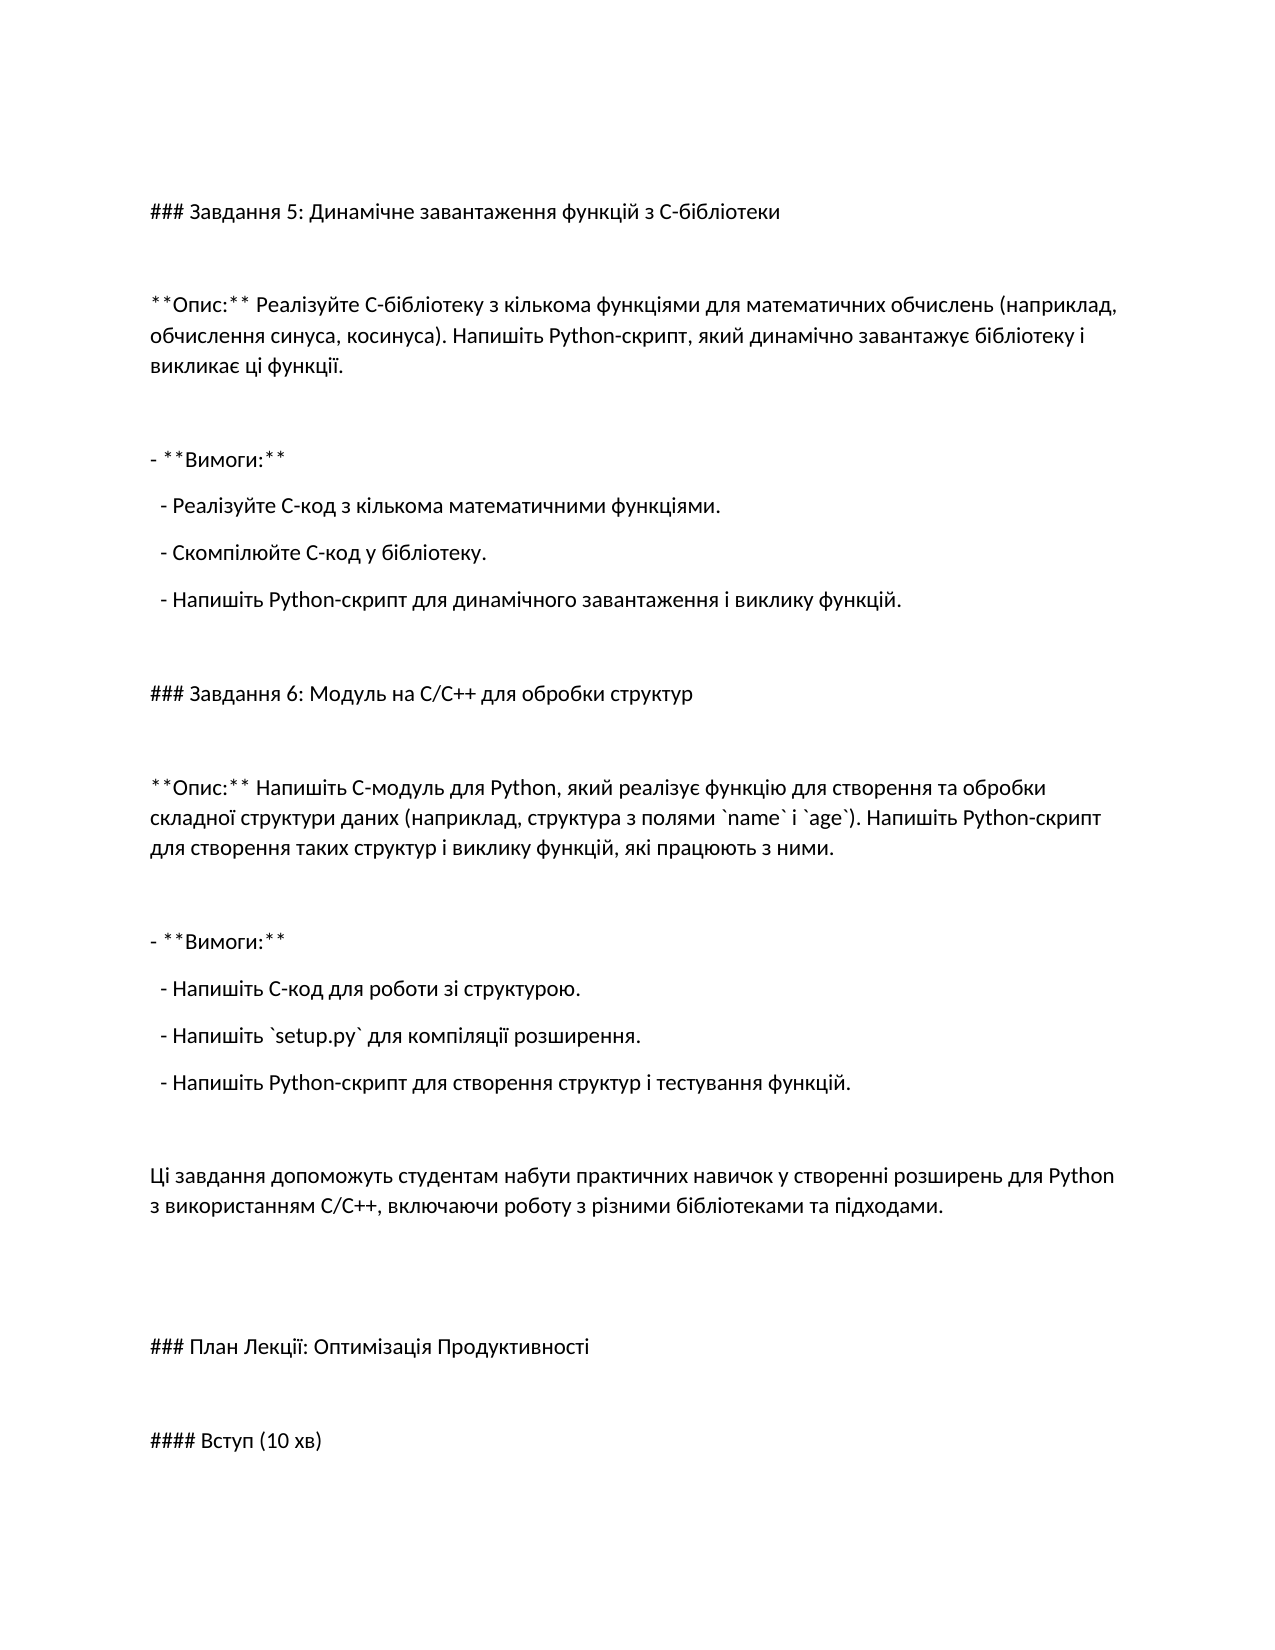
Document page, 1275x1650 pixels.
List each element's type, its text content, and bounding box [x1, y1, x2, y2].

text - Напишіть C-код для роботи зі структурою. [150, 974, 1125, 1002]
text - **Вимоги:** [150, 927, 1125, 955]
text - Реалізуйте C-код з кількома математичними функціями. [150, 492, 1125, 520]
text ### Завдання 5: Динамічне завантаження функцій з C-бібліотеки [150, 197, 1125, 225]
text **Опис:** Напишіть C-модуль для Python, який реалізує функцію для створення та обробки складної структури даних (наприклад, структура з полями `name` і `age`). Напишіть Python-скрипт для створення таких структур і виклику функцій, які працюють з ними. [150, 773, 1125, 861]
text - Скомпілюйте C-код у бібліотеку. [150, 538, 1125, 567]
text - Напишіть Python-скрипт для створення структур і тестування функцій. [150, 1068, 1125, 1096]
text **Опис:** Реалізуйте C-бібліотеку з кількома функціями для математичних обчислень (наприклад, обчислення синуса, косинуса). Напишіть Python-скрипт, який динамічно завантажує бібліотеку і викликає ці функції. [150, 291, 1125, 379]
text - Напишіть Python-скрипт для динамічного завантаження і виклику функцій. [150, 585, 1125, 613]
text Ці завдання допоможуть студентам набути практичних навичок у створенні розширень для Python з використанням C/C++, включаючи роботу з різними бібліотеками та підходами. [150, 1161, 1125, 1220]
text - **Вимоги:** [150, 445, 1125, 473]
text ### Завдання 6: Модуль на C/C++ для обробки структур [150, 679, 1125, 707]
text ### План Лекції: Оптимізація Продуктивності [150, 1332, 1125, 1360]
text #### Вступ (10 хв) [150, 1426, 1125, 1454]
text - Напишіть `setup.py` для компіляції розширення. [150, 1021, 1125, 1049]
